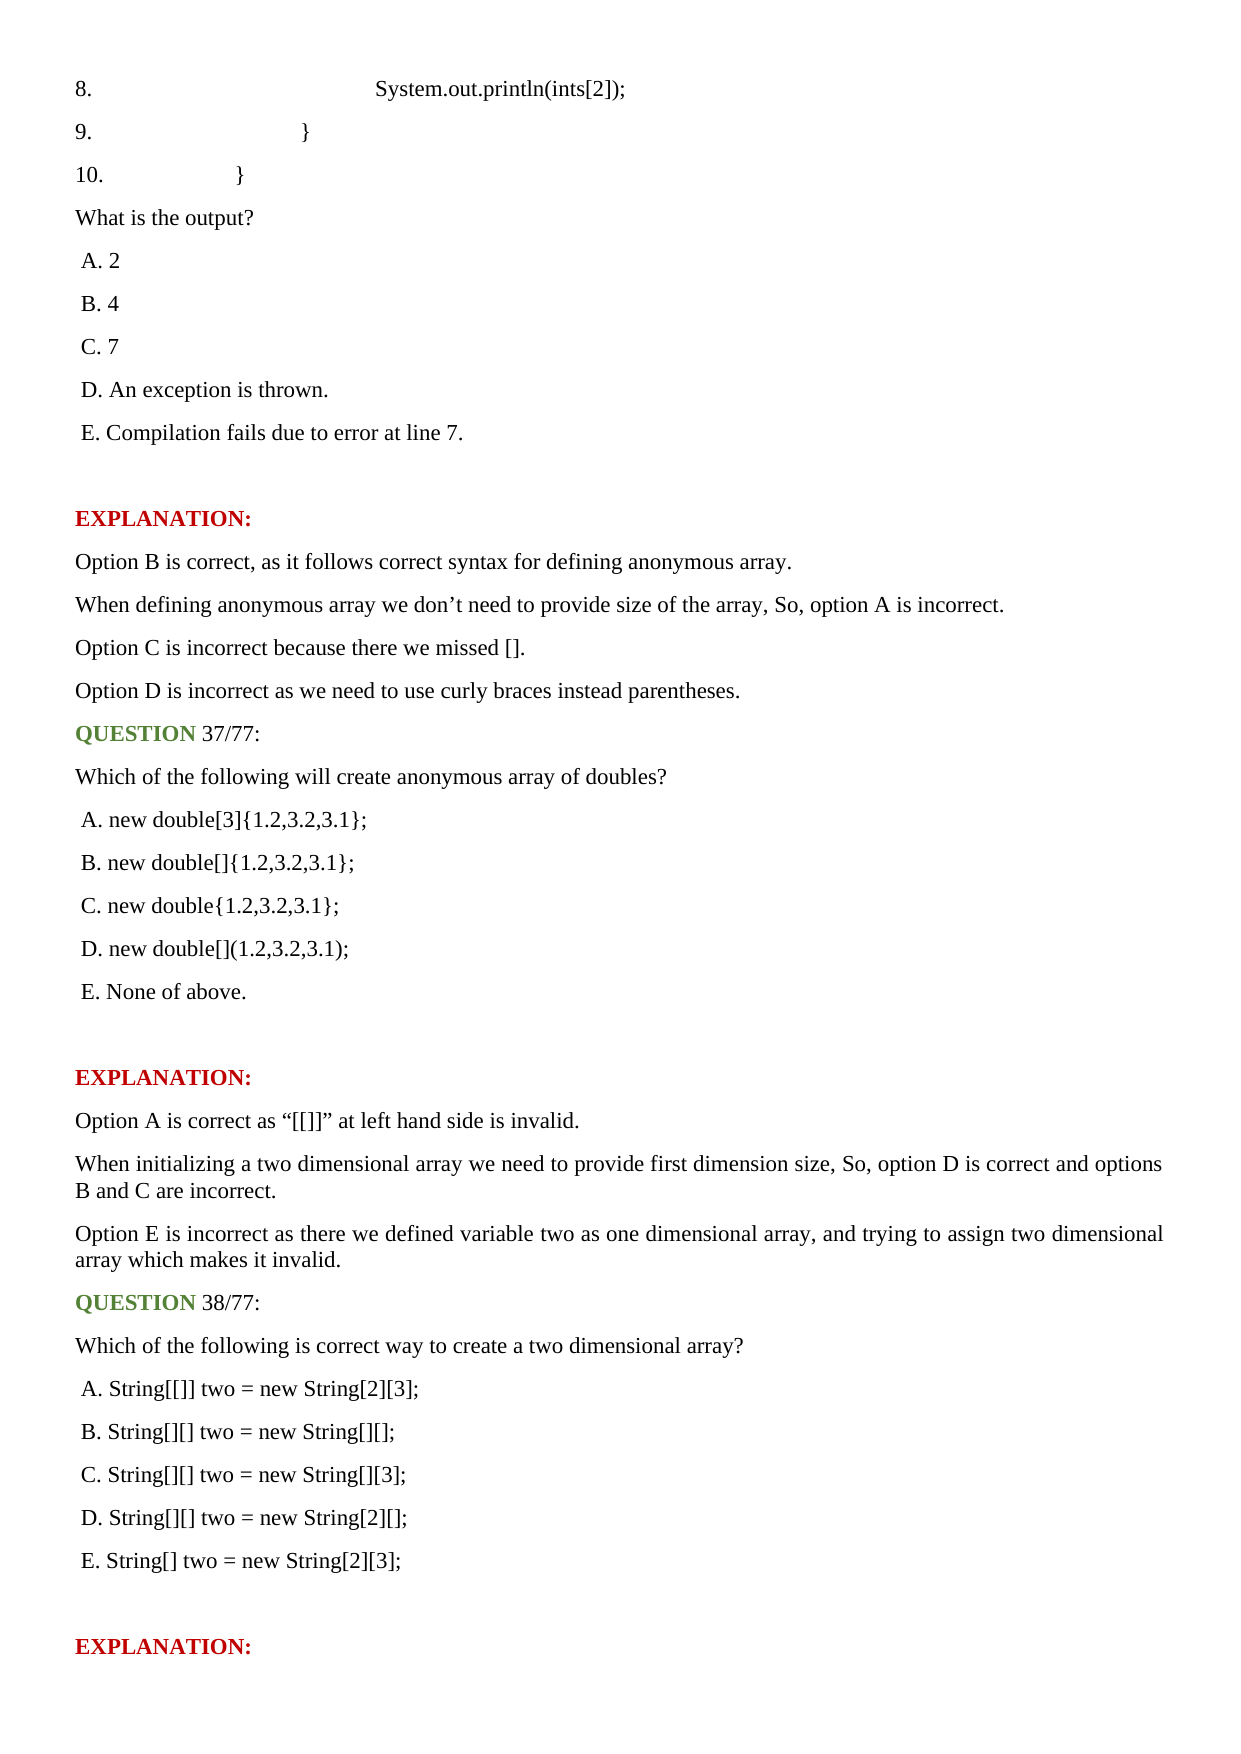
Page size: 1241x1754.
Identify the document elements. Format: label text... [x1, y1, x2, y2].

text E. Compilation fails due to error at line 7. [75, 419, 1165, 446]
text Option E is incorrect as there we defined variable two as one dimensional array, and trying to assign two dimensional array which makes it invalid. [75, 1220, 1165, 1273]
text Option A is correct as “[[]]” at left hand side is invalid. [75, 1107, 1165, 1134]
text C. new double{1.2,3.2,3.1}; [75, 892, 1165, 919]
text D. new double[](1.2,3.2,3.1); [75, 935, 1165, 962]
text EXPLANATION: [75, 1064, 1165, 1091]
text A. new double[3]{1.2,3.2,3.1}; [75, 806, 1165, 833]
text QUESTION 37/77: [75, 720, 1165, 747]
text E. String[] two = new String[2][3]; [75, 1547, 1165, 1574]
text When defining anonymous array we don’t need to provide size of the array, So, option A is incorrect. [75, 591, 1165, 618]
text A. 2 [75, 247, 1165, 273]
text QUESTION 38/77: [75, 1289, 1165, 1316]
text When initializing a two dimensional array we need to provide first dimension size, So, option D is correct and options B and C are incorrect. [75, 1151, 1165, 1203]
text Which of the following will create anonymous array of doubles? [75, 763, 1165, 790]
text Which of the following is correct way to create a two dimensional array? [75, 1332, 1165, 1359]
text D. An exception is thrown. [75, 376, 1165, 402]
text What is the output? [75, 204, 1165, 230]
text C. String[][] two = new String[][3]; [75, 1461, 1165, 1488]
text B. 4 [75, 290, 1165, 316]
text C. 7 [75, 333, 1165, 359]
text 8. System.out.println(ints[2]); [75, 75, 1165, 101]
text D. String[][] two = new String[2][]; [75, 1504, 1165, 1531]
text Option B is correct, as it follows correct syntax for defining anonymous array. [75, 548, 1165, 574]
text 9. } [75, 118, 1165, 144]
text EXPLANATION: [75, 505, 1165, 532]
text 10. } [75, 161, 1165, 187]
text B. new double[]{1.2,3.2,3.1}; [75, 849, 1165, 876]
text A. String[[]] two = new String[2][3]; [75, 1375, 1165, 1402]
text EXPLANATION: [75, 1633, 1165, 1660]
text Option D is incorrect as we need to use curly braces instead parentheses. [75, 677, 1165, 704]
text E. None of above. [75, 978, 1165, 1005]
text Option C is incorrect because there we missed []. [75, 634, 1165, 661]
text B. String[][] two = new String[][]; [75, 1418, 1165, 1445]
